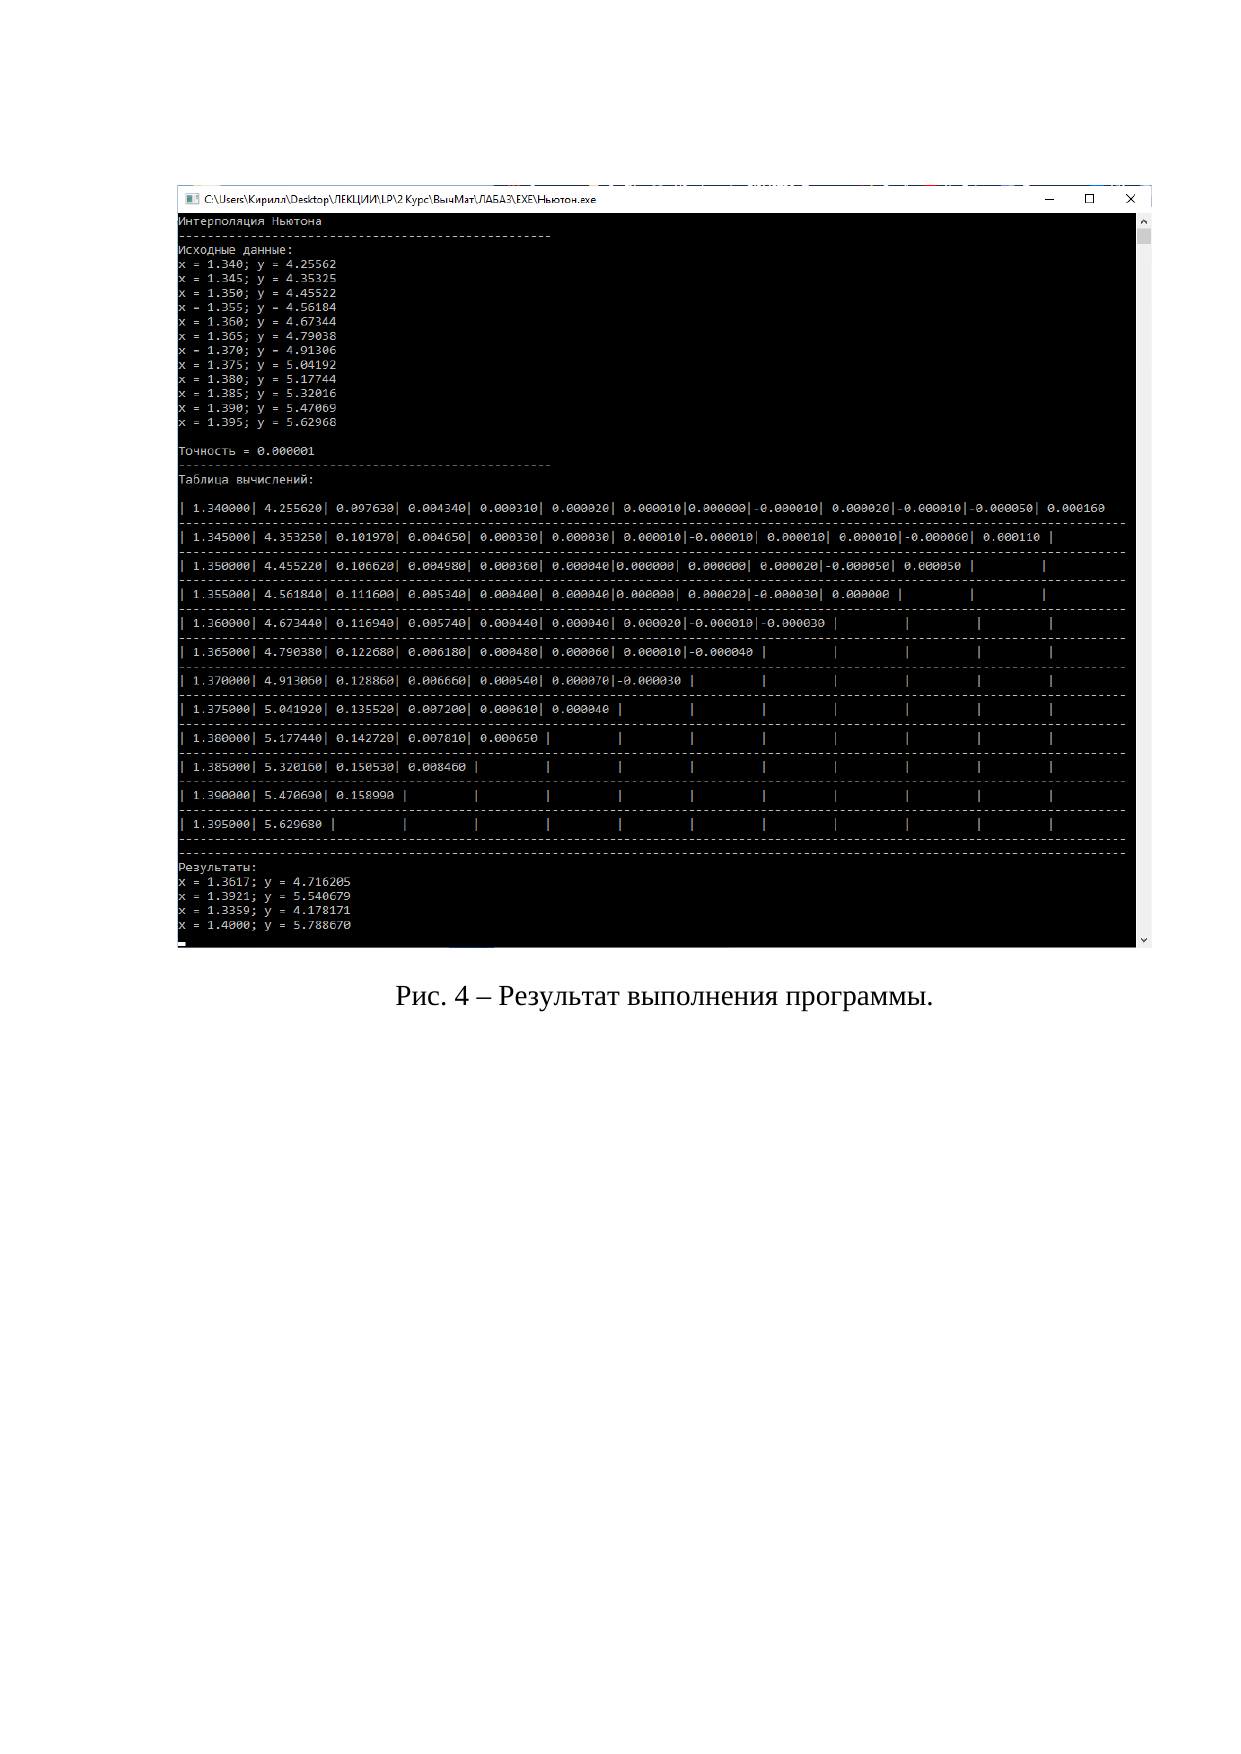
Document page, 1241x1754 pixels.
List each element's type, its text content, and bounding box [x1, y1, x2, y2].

picture [177, 185, 1152, 948]
text Рис. 4 – Результат выполнения программы. [177, 978, 1152, 1012]
